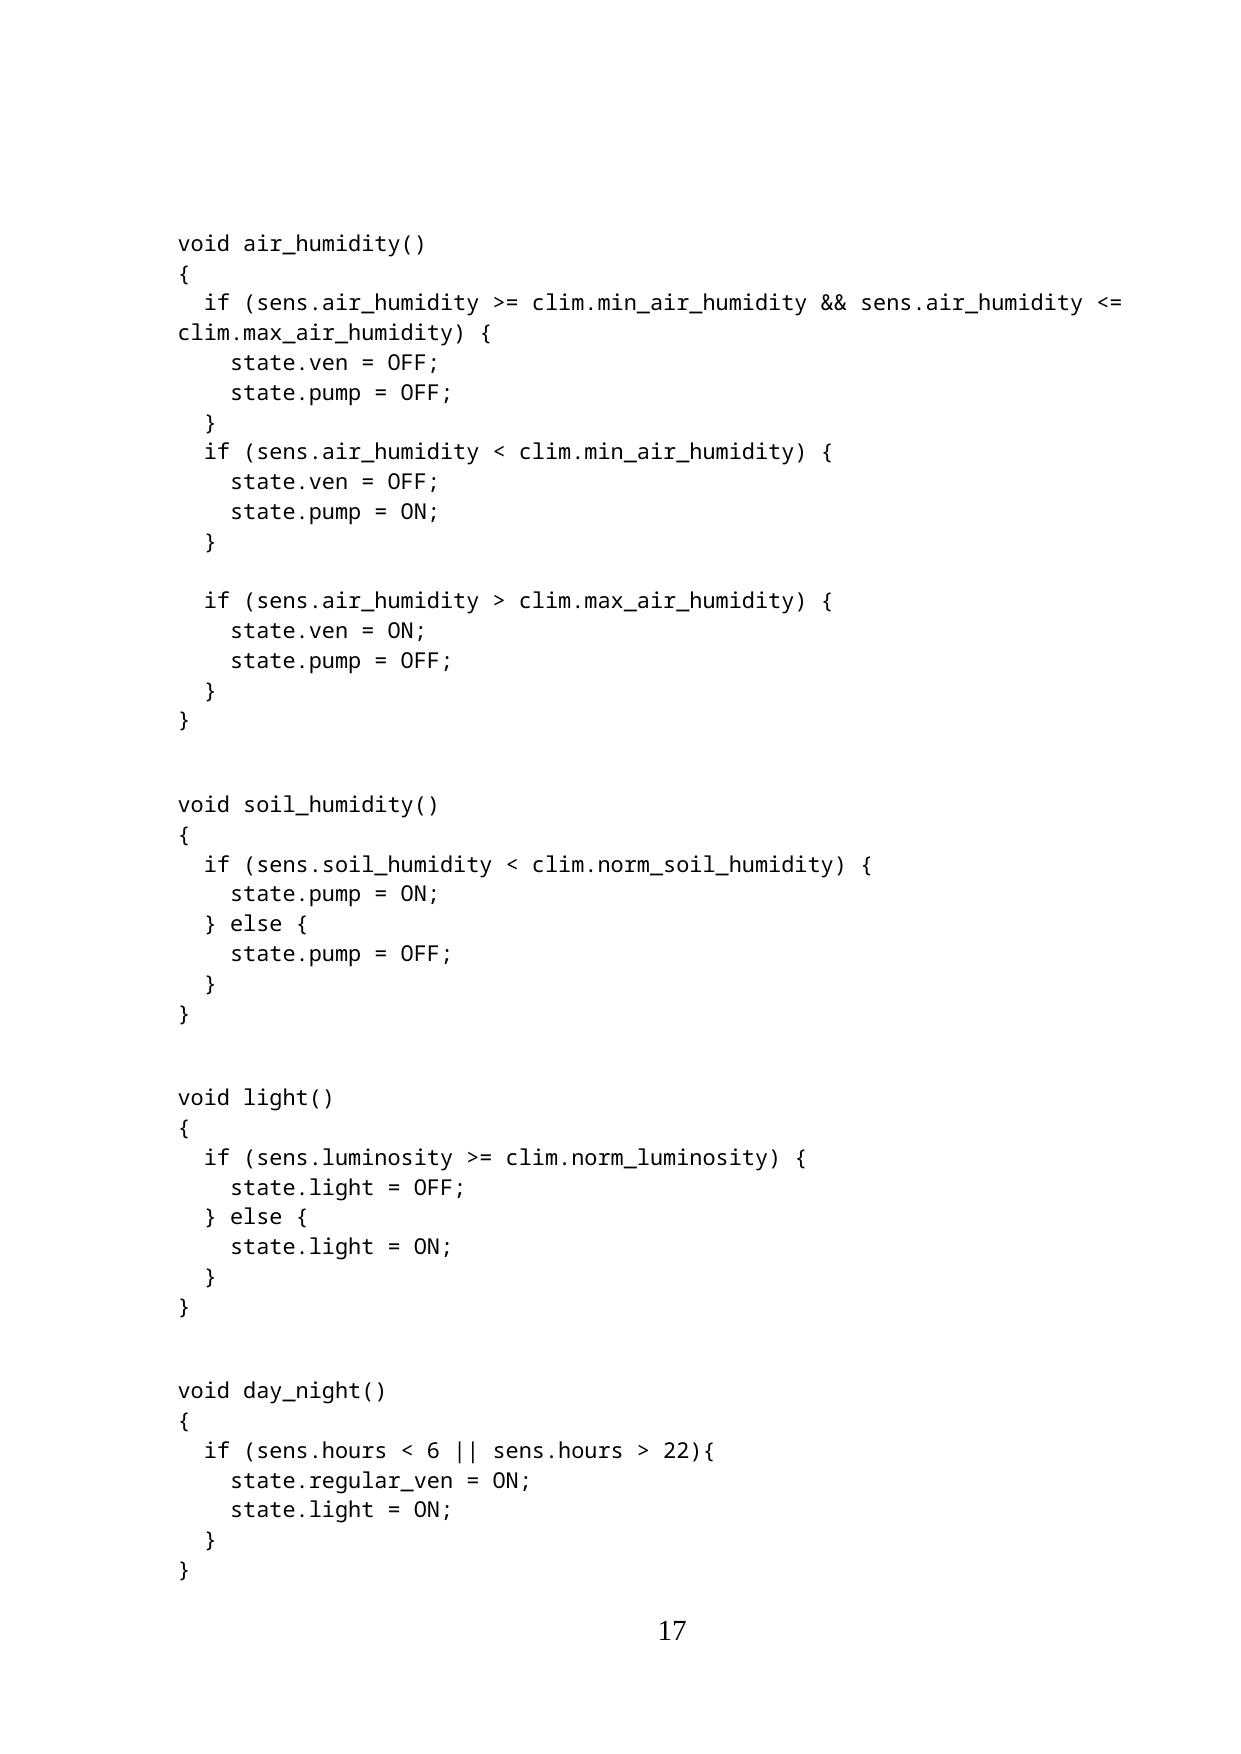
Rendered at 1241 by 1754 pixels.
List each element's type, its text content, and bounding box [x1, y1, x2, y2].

text state.pump = ON; [177, 878, 1152, 908]
text } [177, 526, 1152, 555]
text } [177, 406, 1152, 436]
text { [177, 819, 1152, 848]
text { [177, 257, 1152, 287]
text } [177, 1291, 1152, 1320]
text state.ven = OFF; [177, 466, 1152, 496]
text if (sens.hours < 6 || sens.hours > 22){ [177, 1435, 1152, 1464]
text } [177, 968, 1152, 997]
text } [177, 704, 1152, 734]
text { [177, 1112, 1152, 1142]
text { [177, 1405, 1152, 1435]
text state.pump = OFF; [177, 377, 1152, 406]
text void air_humidity() [177, 228, 1152, 257]
text state.light = ON; [177, 1231, 1152, 1261]
text void day_night() [177, 1375, 1152, 1405]
text if (sens.air_humidity >= clim.min_air_humidity && sens.air_humidity <= clim.max_air_humidity) { [177, 287, 1152, 347]
text if (sens.soil_humidity < clim.norm_soil_humidity) { [177, 848, 1152, 878]
text if (sens.luminosity >= clim.norm_luminosity) { [177, 1142, 1152, 1171]
text } [177, 1524, 1152, 1554]
text } [177, 997, 1152, 1027]
text if (sens.air_humidity > clim.max_air_humidity) { [177, 585, 1152, 615]
text state.pump = OFF; [177, 645, 1152, 674]
text if (sens.air_humidity < clim.min_air_humidity) { [177, 436, 1152, 466]
text } [177, 1554, 1152, 1584]
text state.light = ON; [177, 1494, 1152, 1524]
text } [177, 674, 1152, 704]
text } else { [177, 908, 1152, 938]
text state.light = OFF; [177, 1171, 1152, 1201]
text state.ven = ON; [177, 615, 1152, 645]
text } else { [177, 1201, 1152, 1231]
text void soil_humidity() [177, 789, 1152, 819]
text state.pump = OFF; [177, 938, 1152, 968]
text state.ven = OFF; [177, 347, 1152, 377]
text void light() [177, 1082, 1152, 1112]
text state.regular_ven = ON; [177, 1464, 1152, 1494]
text } [177, 1261, 1152, 1291]
text state.pump = ON; [177, 496, 1152, 526]
